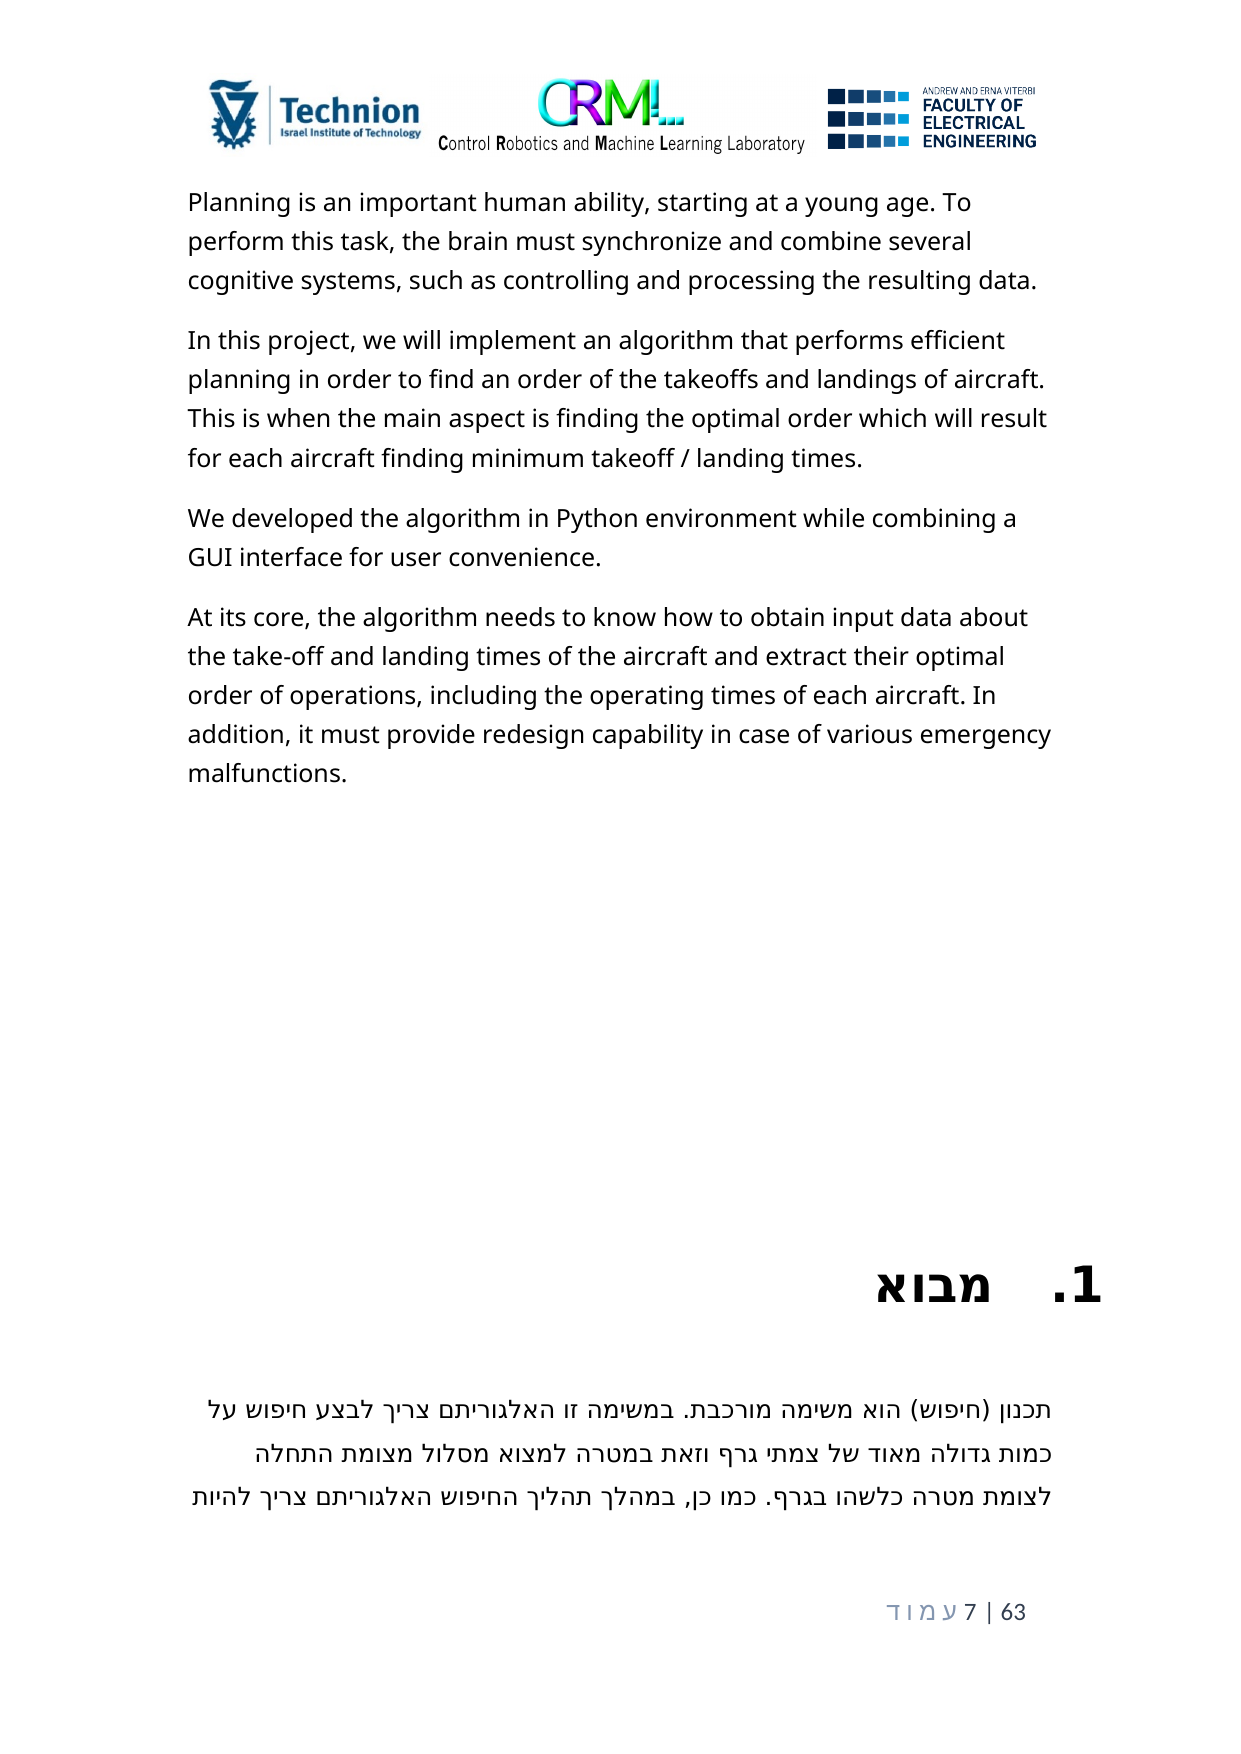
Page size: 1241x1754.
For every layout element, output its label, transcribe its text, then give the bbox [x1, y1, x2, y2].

text In this project, we will implement an algorithm that performs efficient planning in order to find an order of the takeoffs and landings of aircraft. This is when the main aspect is finding the optimal order which will result for each aircraft finding minimum takeoff / landing times. [187, 323, 1053, 474]
text We developed the algorithm in Python environment while combining a GUI interface for user convenience. [187, 500, 1053, 573]
text Planning is an important human ability, starting at a young age. To perform this task, the brain must synchronize and combine several cognitive systems, such as controlling and processing the resulting data. [187, 184, 1053, 297]
subtitle מבוא [187, 1256, 1050, 1314]
picture [822, 79, 1053, 157]
text At its core, the algorithm needs to know how to obtain input data about the take-off and landing times of the aircraft and extract their optimal order of operations, including the operating times of each aircraft. In addition, it must provide redesign capability in case of various emergency malfunctions. [187, 599, 1053, 790]
picture [197, 73, 818, 157]
